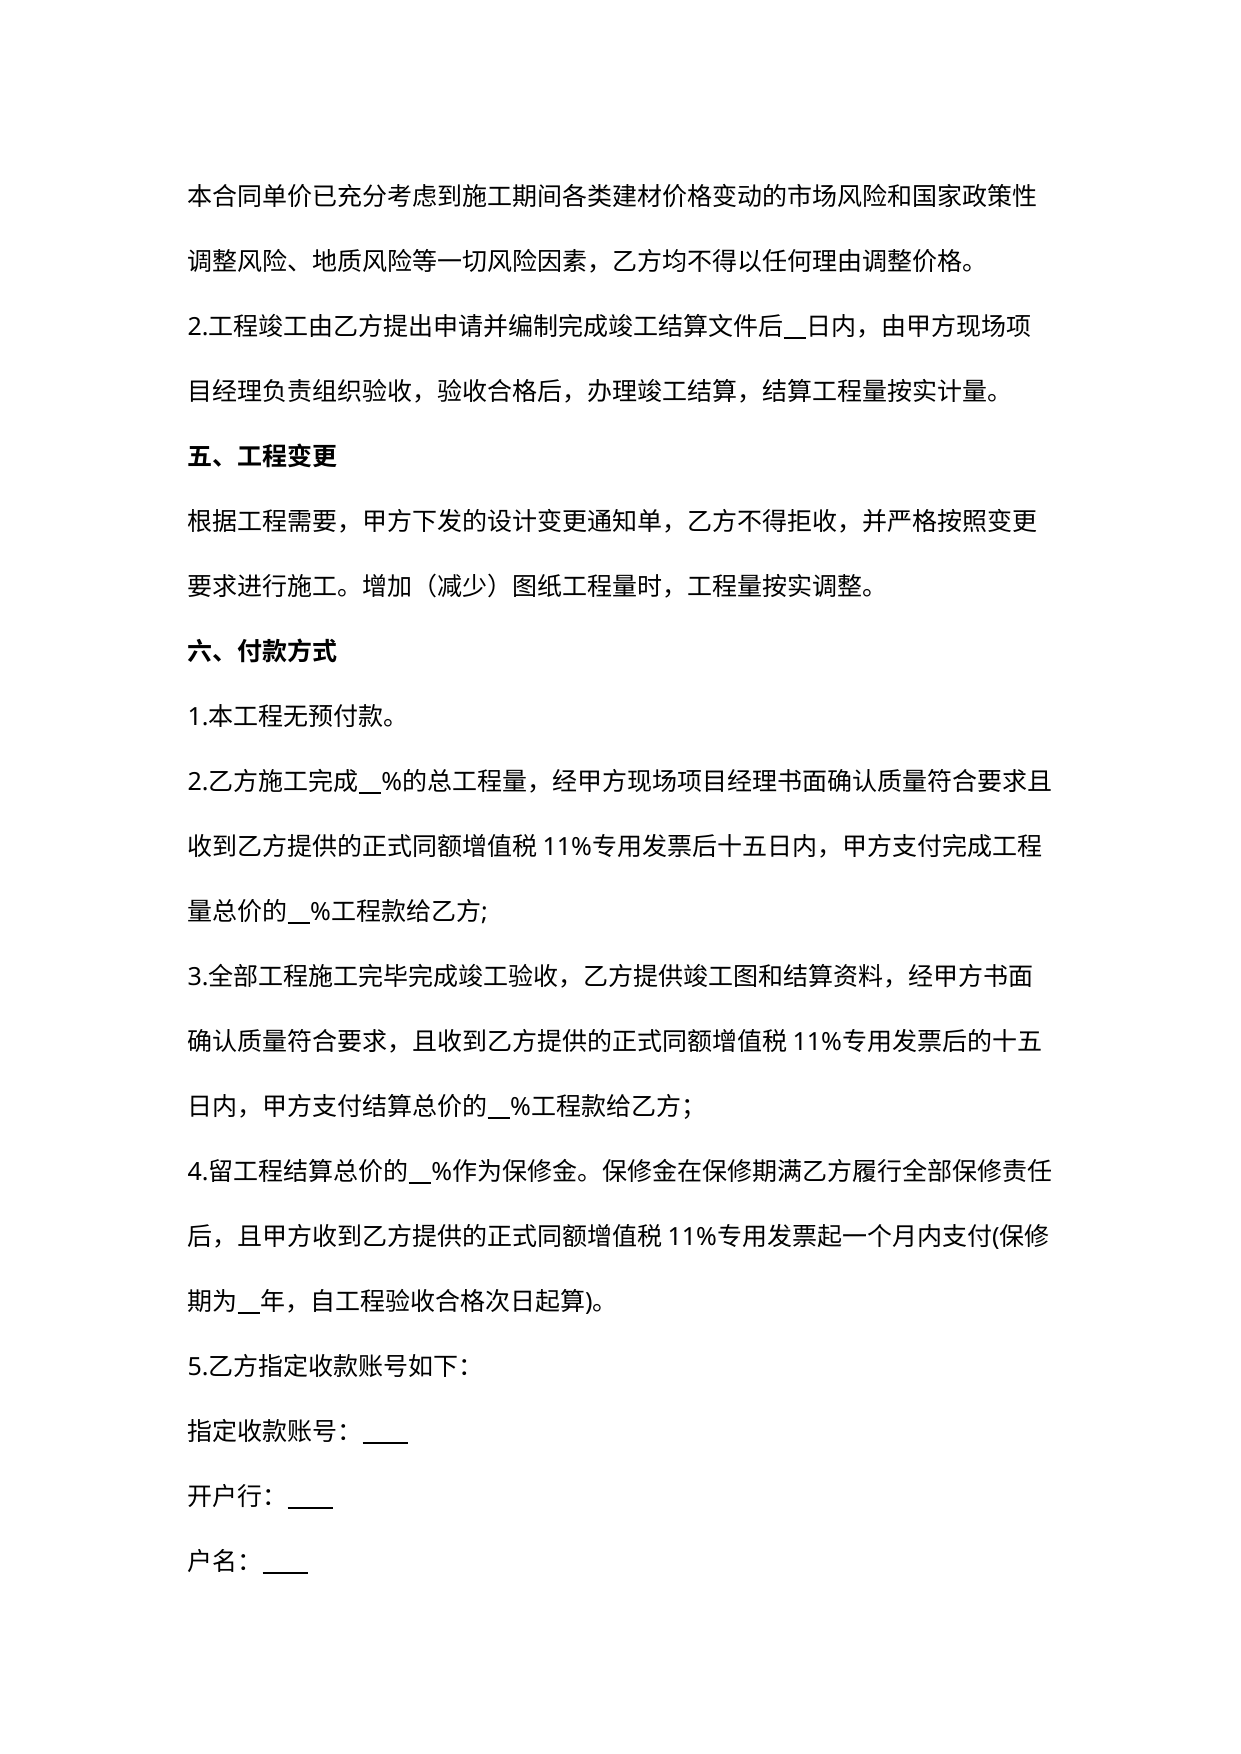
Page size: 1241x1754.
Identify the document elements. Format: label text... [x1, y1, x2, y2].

text 指定收款账号： [187, 1397, 1053, 1462]
text 2.工程竣工由乙方提出申请并编制完成竣工结算文件后 日内，由甲方现场项目经理负责组织验收，验收合格后，办理竣工结算，结算工程量按实计量。 [187, 292, 1053, 422]
text 根据工程需要，甲方下发的设计变更通知单，乙方不得拒收，并严格按照变更要求进行施工。增加（减少）图纸工程量时，工程量按实调整。 [187, 487, 1053, 617]
subtitle 六、付款方式 [187, 617, 1053, 682]
text 1.本工程无预付款。 [187, 682, 1053, 747]
subtitle 五、工程变更 [187, 422, 1053, 487]
text 本合同单价已充分考虑到施工期间各类建材价格变动的市场风险和国家政策性调整风险、地质风险等一切风险因素，乙方均不得以任何理由调整价格。 [187, 162, 1053, 292]
text 3.全部工程施工完毕完成竣工验收，乙方提供竣工图和结算资料，经甲方书面确认质量符合要求，且收到乙方提供的正式同额增值税11%专用发票后的十五日内，甲方支付结算总价的 %工程款给乙方； [187, 942, 1053, 1137]
text 5.乙方指定收款账号如下： [187, 1332, 1053, 1397]
text 开户行： [187, 1462, 1053, 1527]
text 4.留工程结算总价的 %作为保修金。保修金在保修期满乙方履行全部保修责任后，且甲方收到乙方提供的正式同额增值税11%专用发票起一个月内支付(保修期为 年，自工程验收合格次日起算)。 [187, 1137, 1053, 1332]
text 户名： [187, 1527, 1053, 1592]
text 2.乙方施工完成 %的总工程量，经甲方现场项目经理书面确认质量符合要求且收到乙方提供的正式同额增值税11%专用发票后十五日内，甲方支付完成工程量总价的 %工程款给乙方; [187, 747, 1053, 942]
